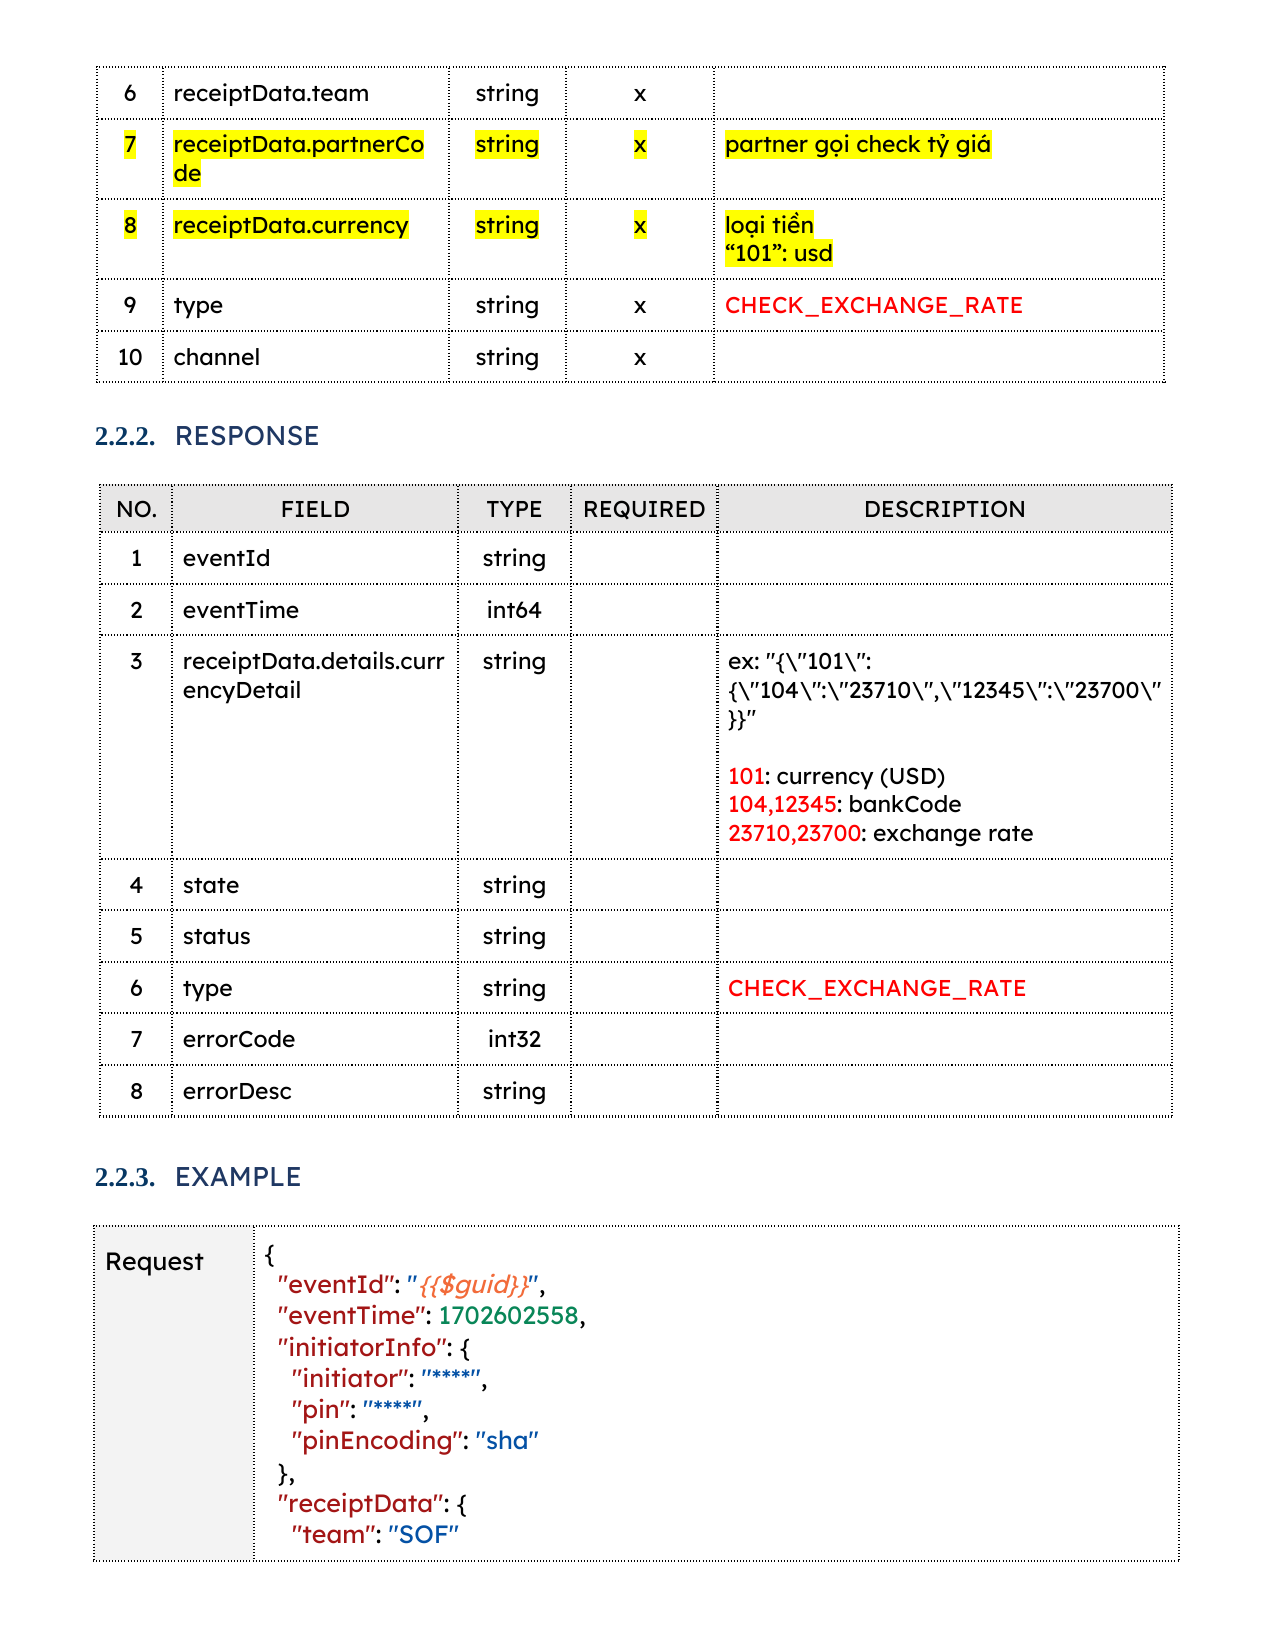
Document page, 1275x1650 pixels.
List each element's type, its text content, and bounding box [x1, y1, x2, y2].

table_cell partner gọi check tỷ giá [714, 118, 1164, 198]
table_cell string [458, 1064, 571, 1115]
table_cell ex: "{\"101\":{\"104\":\"23710\",\"12345\":\"23700\"}}" 101: currency (USD) 104,12345: bankCode 23710,23700: exchange rate [718, 634, 1172, 858]
subtitle EXAMPLE [156, 1160, 1191, 1193]
table_cell receiptData.currency [163, 198, 449, 278]
table_cell string [449, 278, 566, 329]
table_cell x [566, 66, 714, 117]
table_cell 5 [100, 909, 172, 961]
table_cell [571, 634, 717, 858]
table_cell state [172, 858, 458, 909]
table_cell 9 [97, 278, 163, 329]
table_cell type [163, 278, 449, 329]
table_cell channel [163, 330, 449, 381]
table_cell [571, 1064, 717, 1115]
table_cell [571, 531, 717, 583]
table_cell [571, 961, 717, 1012]
table_cell [718, 1064, 1172, 1115]
table_cell [718, 909, 1172, 961]
table_cell string [458, 531, 571, 583]
table_cell int64 [458, 583, 571, 634]
table_cell [714, 330, 1164, 381]
table_cell int32 [458, 1012, 571, 1064]
table_cell [571, 909, 717, 961]
table_cell 2 [100, 583, 172, 634]
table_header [254, 1225, 1178, 1560]
table_cell 10 [97, 330, 163, 381]
table_cell string [458, 858, 571, 909]
table_cell x [566, 278, 714, 329]
table_cell receiptData.details.currencyDetail [172, 634, 458, 858]
table_header TYPE [458, 484, 571, 531]
table_cell string [449, 198, 566, 278]
table_cell x [566, 118, 714, 198]
table_cell 7 [100, 1012, 172, 1064]
table_header FIELD [172, 484, 458, 531]
table_header REQUIRED [571, 484, 717, 531]
table_cell [571, 1012, 717, 1064]
table_cell 6 [100, 961, 172, 1012]
table_cell [718, 583, 1172, 634]
table_cell string [449, 66, 566, 117]
table_cell 3 [100, 634, 172, 858]
table_cell CHECK_EXCHANGE_RATE [714, 278, 1164, 329]
table_cell CHECK_EXCHANGE_RATE [718, 961, 1172, 1012]
table_cell [571, 858, 717, 909]
table_cell 4 [100, 858, 172, 909]
table_cell receiptData.team [163, 66, 449, 117]
table_cell [718, 858, 1172, 909]
table_cell receiptData.partnerCode [163, 118, 449, 198]
table_cell string [458, 634, 571, 858]
table_header NO. [100, 484, 172, 531]
table_header DESCRIPTION [718, 484, 1172, 531]
table_cell string [458, 909, 571, 961]
table_cell eventId [172, 531, 458, 583]
table_cell eventTime [172, 583, 458, 634]
table_cell 8 [100, 1064, 172, 1115]
table_cell [571, 583, 717, 634]
table_cell string [449, 118, 566, 198]
table_cell [718, 531, 1172, 583]
table_cell errorCode [172, 1012, 458, 1064]
table_cell 1 [100, 531, 172, 583]
table_cell loại tiền “101”: usd [714, 198, 1164, 278]
table_cell 6 [97, 66, 163, 117]
table_cell errorDesc [172, 1064, 458, 1115]
table_cell string [449, 330, 566, 381]
table_cell string [458, 961, 571, 1012]
subtitle RESPONSE [156, 418, 1191, 452]
table_header Request [94, 1225, 253, 1560]
table_cell status [172, 909, 458, 961]
table_cell x [566, 330, 714, 381]
table_cell [718, 1012, 1172, 1064]
table_cell x [566, 198, 714, 278]
table_cell 7 [97, 118, 163, 198]
table_cell type [172, 961, 458, 1012]
table_cell 8 [97, 198, 163, 278]
table_cell [714, 66, 1164, 117]
